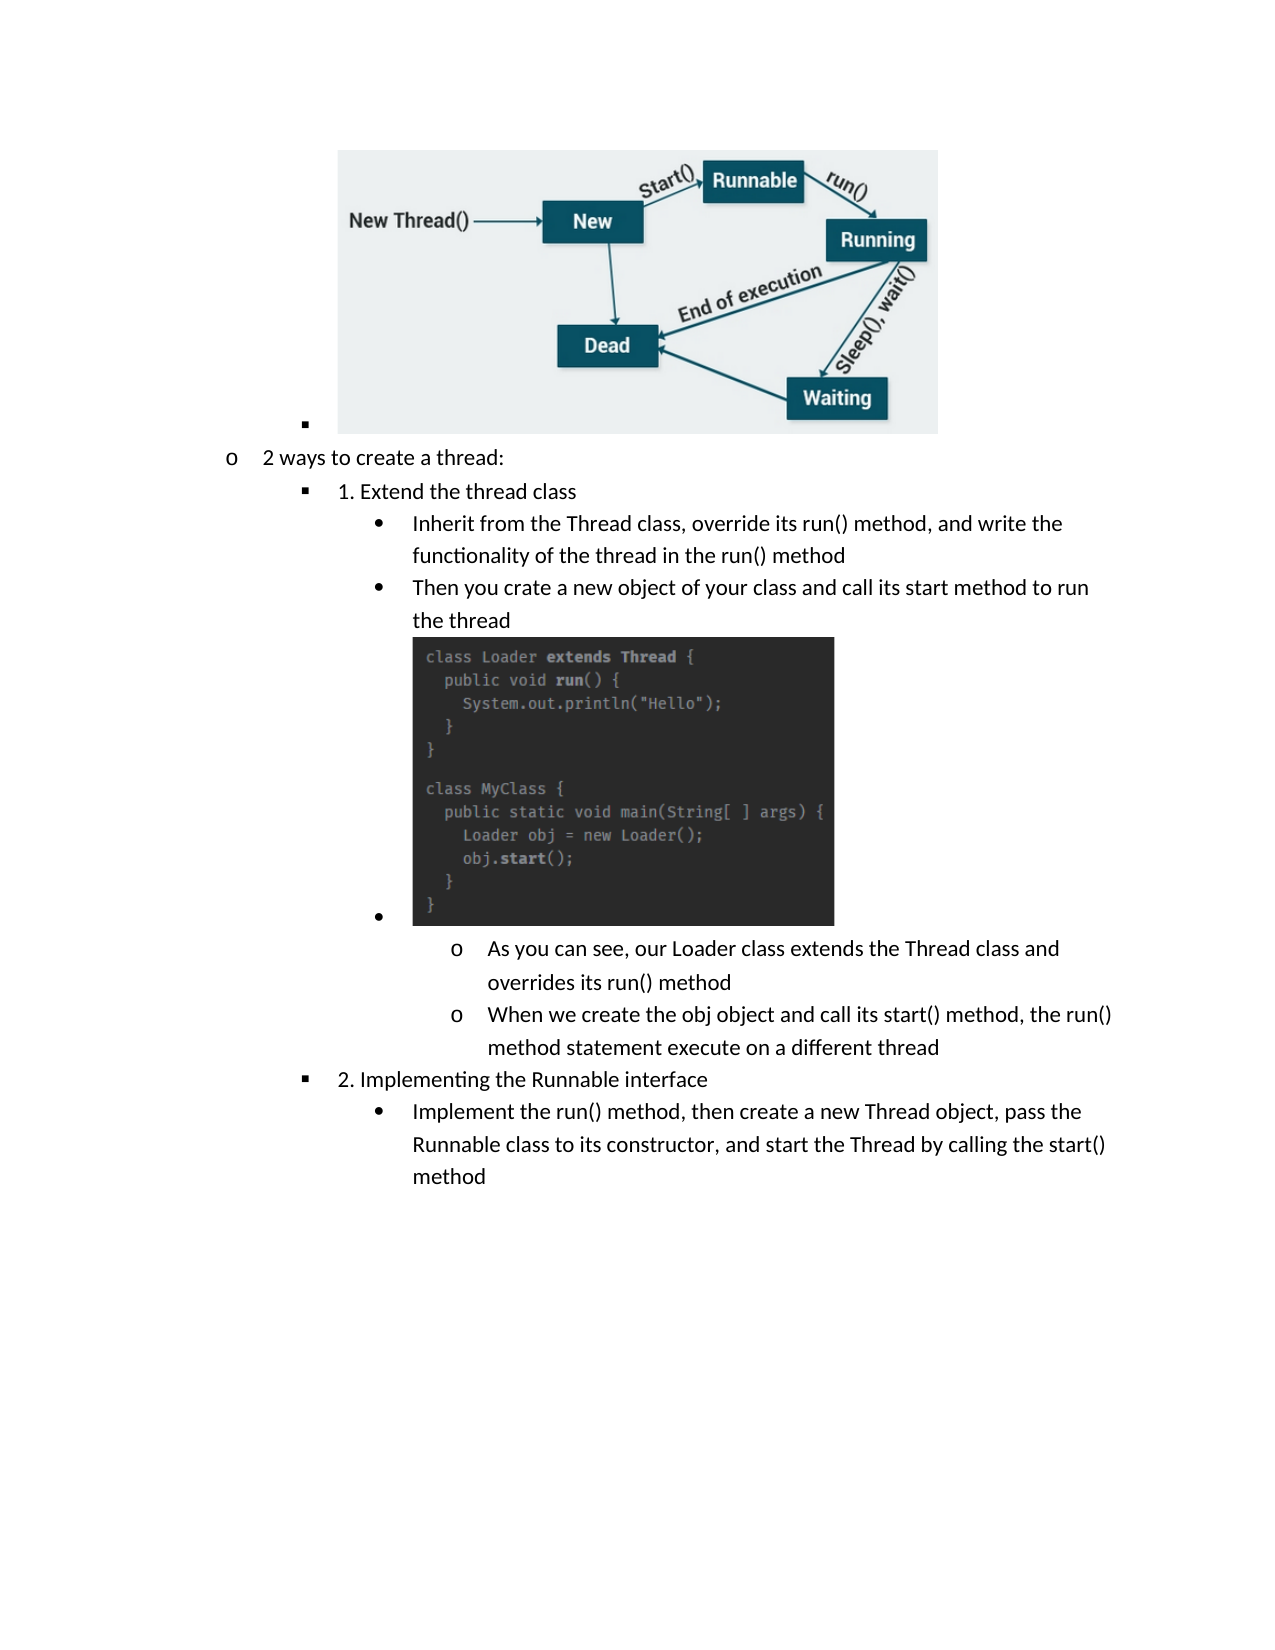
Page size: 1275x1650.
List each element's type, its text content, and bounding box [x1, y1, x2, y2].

picture [337, 150, 938, 434]
list Then you crate a new object of your class and call its start method to run the thread [375, 573, 1125, 634]
list Inherit from the Thread class, override its run() method, and write the functionality of the thread in the run() method [375, 509, 1125, 569]
list 1. Extend the thread class [300, 477, 1125, 505]
picture [412, 637, 835, 926]
list As you can see, our Loader class extends the Thread class and overrides its run() method [450, 934, 1125, 996]
list 2 ways to create a thread: [225, 443, 1125, 473]
list When we create the obj object and call its start() method, the run() method statement execute on a different thread [450, 1000, 1125, 1061]
list Implement the run() method, then create a new Thread object, pass the Runnable class to its constructor, and start the Thread by calling the start() method [375, 1097, 1125, 1190]
list 2. Implementing the Runnable interface [300, 1065, 1125, 1093]
